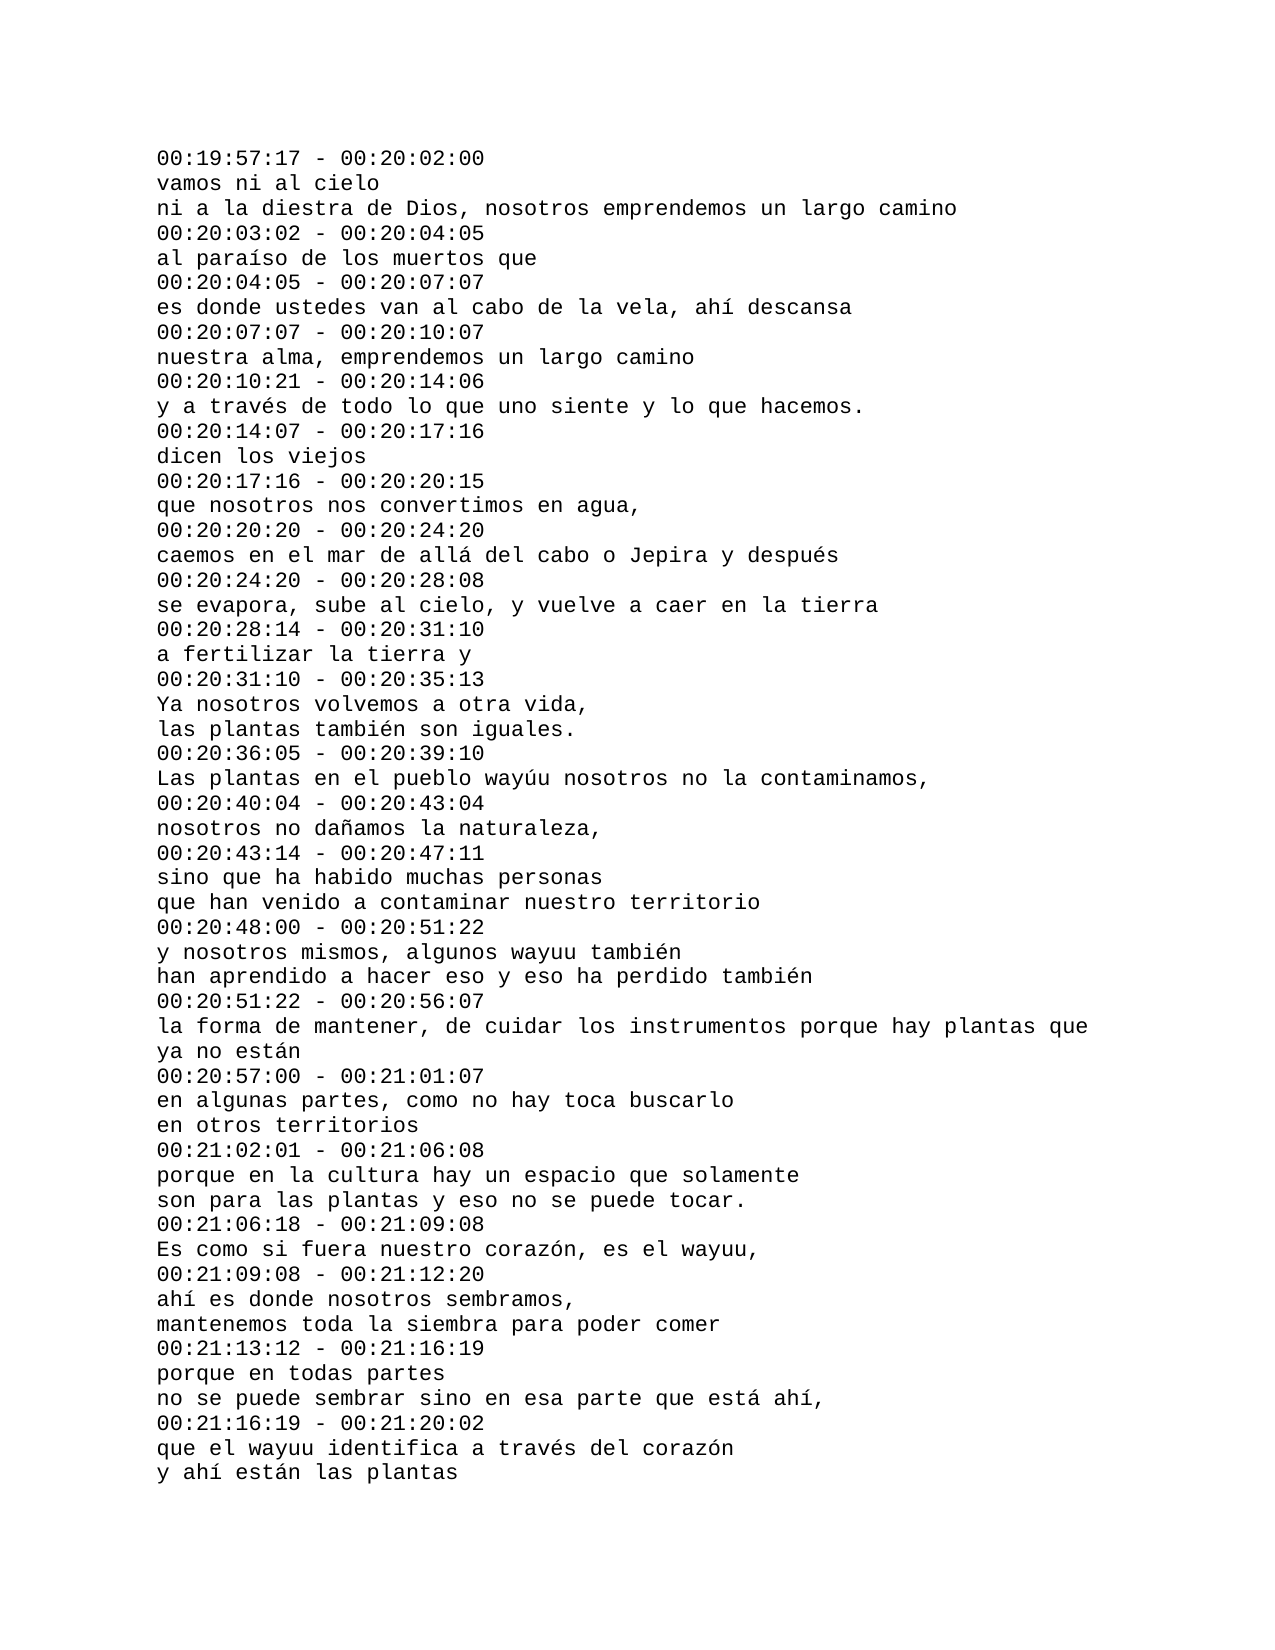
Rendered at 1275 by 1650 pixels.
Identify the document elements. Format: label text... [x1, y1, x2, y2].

text 00:20:43:14 - 00:20:47:11 [156, 842, 1118, 867]
text 00:20:36:05 - 00:20:39:10 [156, 743, 1118, 767]
text que han venido a contaminar nuestro territorio [156, 891, 1118, 916]
text 00:20:51:22 - 00:20:56:07 [156, 991, 1118, 1015]
text 00:20:04:05 - 00:20:07:07 [156, 272, 1118, 296]
text las plantas también son iguales. [156, 718, 1118, 743]
text 00:20:20:20 - 00:20:24:20 [156, 519, 1118, 544]
text 00:20:31:10 - 00:20:35:13 [156, 668, 1118, 693]
text vamos ni al cielo [156, 172, 1118, 197]
text 00:20:24:20 - 00:20:28:08 [156, 569, 1118, 594]
text 00:21:02:01 - 00:21:06:08 [156, 1139, 1118, 1164]
text 00:20:57:00 - 00:21:01:07 [156, 1065, 1118, 1090]
text en otros territorios [156, 1114, 1118, 1139]
text 00:20:07:07 - 00:20:10:07 [156, 321, 1118, 346]
text 00:20:03:02 - 00:20:04:05 [156, 222, 1118, 247]
text nosotros no dañamos la naturaleza, [156, 817, 1118, 842]
text mantenemos toda la siembra para poder comer [156, 1313, 1118, 1338]
text se evapora, sube al cielo, y vuelve a caer en la tierra [156, 594, 1118, 619]
text Las plantas en el pueblo wayúu nosotros no la contaminamos, [156, 767, 1118, 792]
text y a través de todo lo que uno siente y lo que hacemos. [156, 396, 1118, 420]
text caemos en el mar de allá del cabo o Jepira y después [156, 544, 1118, 569]
text 00:19:57:17 - 00:20:02:00 [156, 148, 1118, 172]
text 00:20:28:14 - 00:20:31:10 [156, 619, 1118, 643]
text 00:20:14:07 - 00:20:17:16 [156, 420, 1118, 445]
text la forma de mantener, de cuidar los instrumentos porque hay plantas que ya no están [156, 1015, 1118, 1065]
text 00:21:13:12 - 00:21:16:19 [156, 1338, 1118, 1362]
text en algunas partes, como no hay toca buscarlo [156, 1090, 1118, 1114]
text son para las plantas y eso no se puede tocar. [156, 1189, 1118, 1214]
text 00:21:06:18 - 00:21:09:08 [156, 1214, 1118, 1238]
text porque en la cultura hay un espacio que solamente [156, 1164, 1118, 1189]
text que nosotros nos convertimos en agua, [156, 495, 1118, 519]
text 00:20:10:21 - 00:20:14:06 [156, 371, 1118, 396]
text al paraíso de los muertos que [156, 247, 1118, 272]
text y ahí están las plantas [156, 1462, 1118, 1486]
text y nosotros mismos, algunos wayuu también [156, 941, 1118, 966]
text es donde ustedes van al cabo de la vela, ahí descansa [156, 296, 1118, 321]
text no se puede sembrar sino en esa parte que está ahí, [156, 1387, 1118, 1412]
text Es como si fuera nuestro corazón, es el wayuu, [156, 1238, 1118, 1263]
text 00:20:48:00 - 00:20:51:22 [156, 916, 1118, 941]
text que el wayuu identifica a través del corazón [156, 1437, 1118, 1462]
text a fertilizar la tierra y [156, 643, 1118, 668]
text 00:20:17:16 - 00:20:20:15 [156, 470, 1118, 495]
text 00:21:09:08 - 00:21:12:20 [156, 1263, 1118, 1288]
text ni a la diestra de Dios, nosotros emprendemos un largo camino [156, 197, 1118, 222]
text sino que ha habido muchas personas [156, 867, 1118, 891]
text ahí es donde nosotros sembramos, [156, 1288, 1118, 1313]
text Ya nosotros volvemos a otra vida, [156, 693, 1118, 718]
text 00:21:16:19 - 00:21:20:02 [156, 1412, 1118, 1437]
text han aprendido a hacer eso y eso ha perdido también [156, 966, 1118, 991]
text dicen los viejos [156, 445, 1118, 470]
text 00:20:40:04 - 00:20:43:04 [156, 792, 1118, 817]
text nuestra alma, emprendemos un largo camino [156, 346, 1118, 371]
text porque en todas partes [156, 1362, 1118, 1387]
